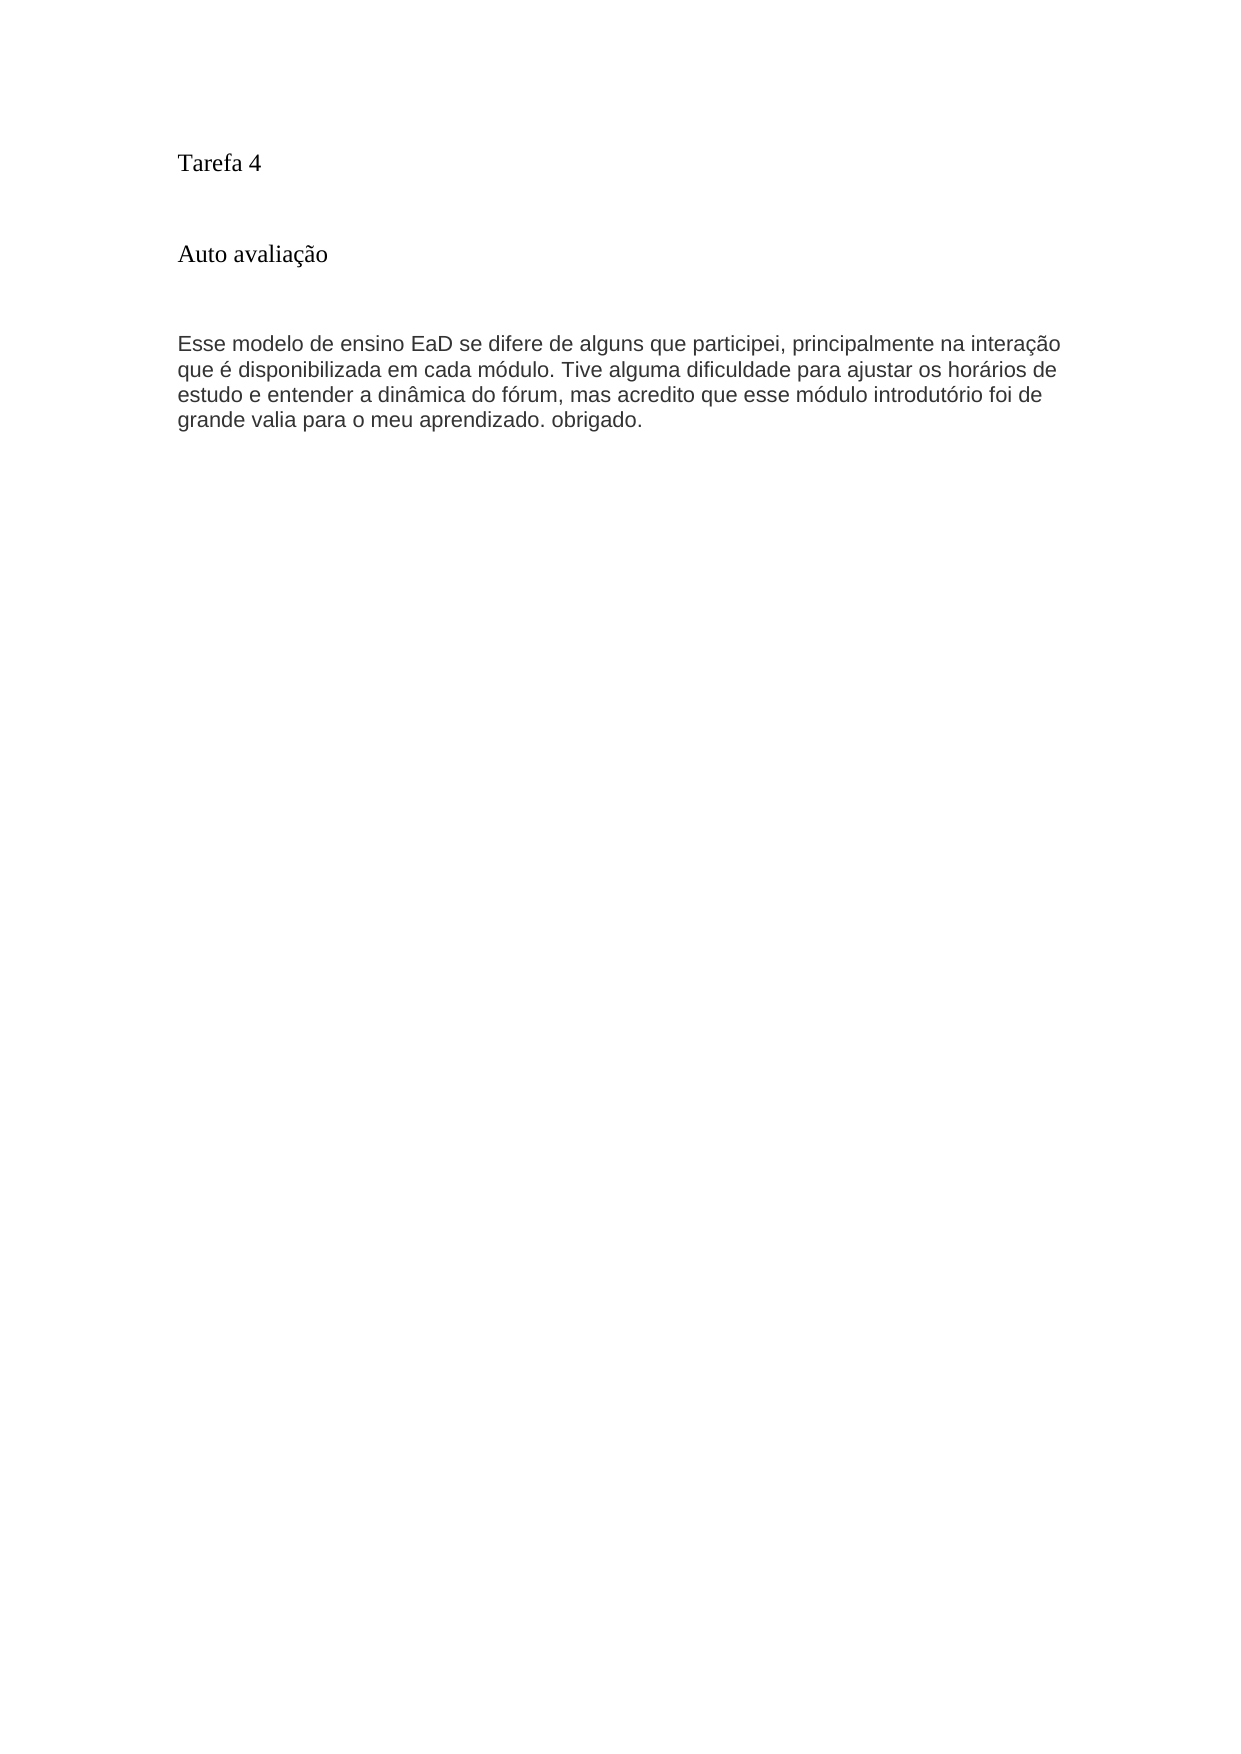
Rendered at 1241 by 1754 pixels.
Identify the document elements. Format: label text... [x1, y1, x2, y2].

text Tarefa 4 [177, 148, 1063, 176]
text Esse modelo de ensino EaD se difere de alguns que participei, principalmente na interação que é disponibilizada em cada módulo. Tive alguma dificuldade para ajustar os horários de estudo e entender a dinâmica do fórum, mas acredito que esse módulo introdutório foi de grande valia para o meu aprendizado. obrigado. [643, 331, 1063, 432]
text Auto avaliação [177, 239, 1063, 268]
